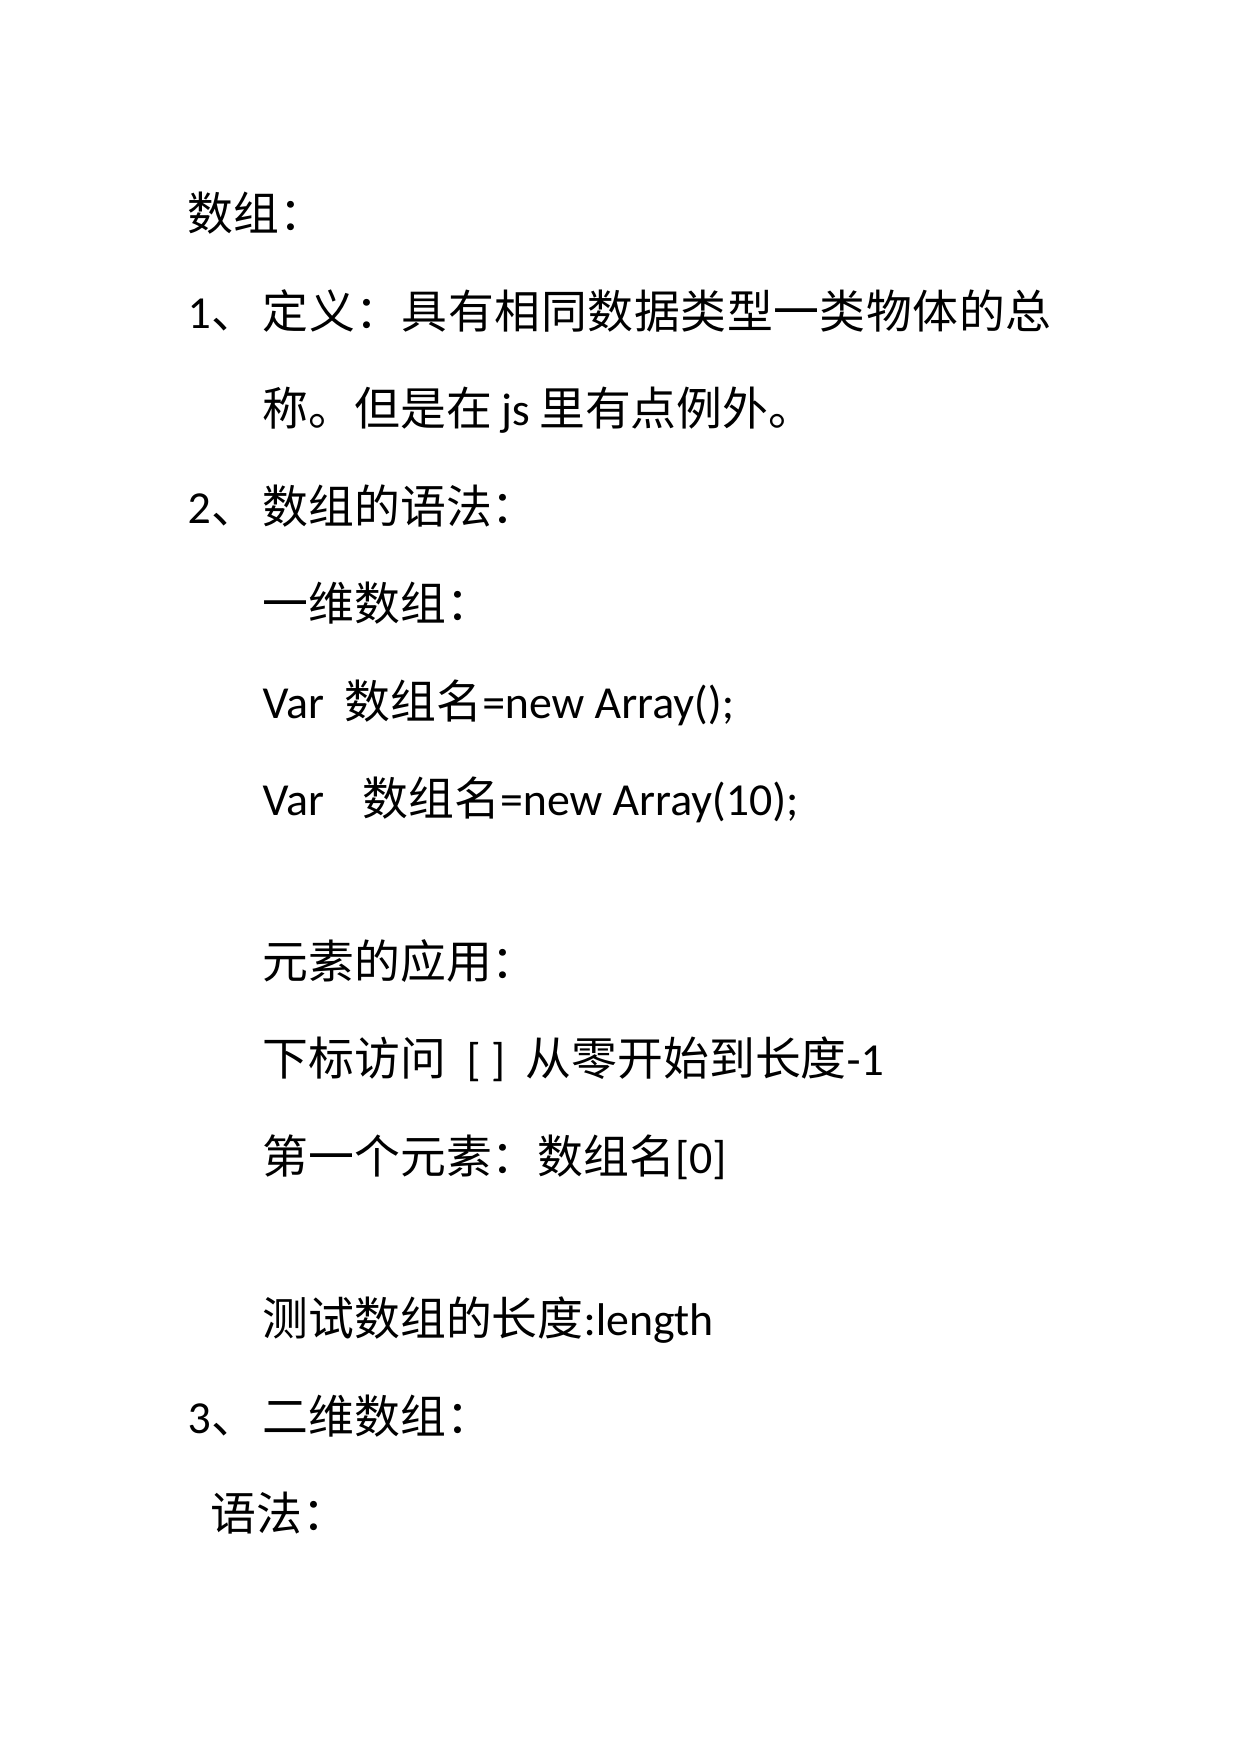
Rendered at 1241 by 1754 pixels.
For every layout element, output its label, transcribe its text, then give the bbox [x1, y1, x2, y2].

list 定义：具有相同数据类型一类物体的总称。但是在js里有点例外。 [187, 259, 1053, 454]
list Var 数组名=new Array(); [262, 649, 1053, 747]
text 数组： [187, 162, 1053, 259]
list 数组的语法： [187, 454, 1053, 552]
list 下标访问 [ ] 从零开始到长度-1 [262, 1007, 1053, 1104]
list Var 数组名=new Array(10); [262, 747, 1053, 844]
text 语法： [187, 1462, 1053, 1559]
list 元素的应用： [262, 909, 1053, 1007]
list 一维数组： [262, 552, 1053, 649]
list 第一个元素：数组名[0] [262, 1104, 1053, 1202]
list 二维数组： [187, 1364, 1053, 1462]
list 测试数组的长度:length [262, 1267, 1053, 1364]
